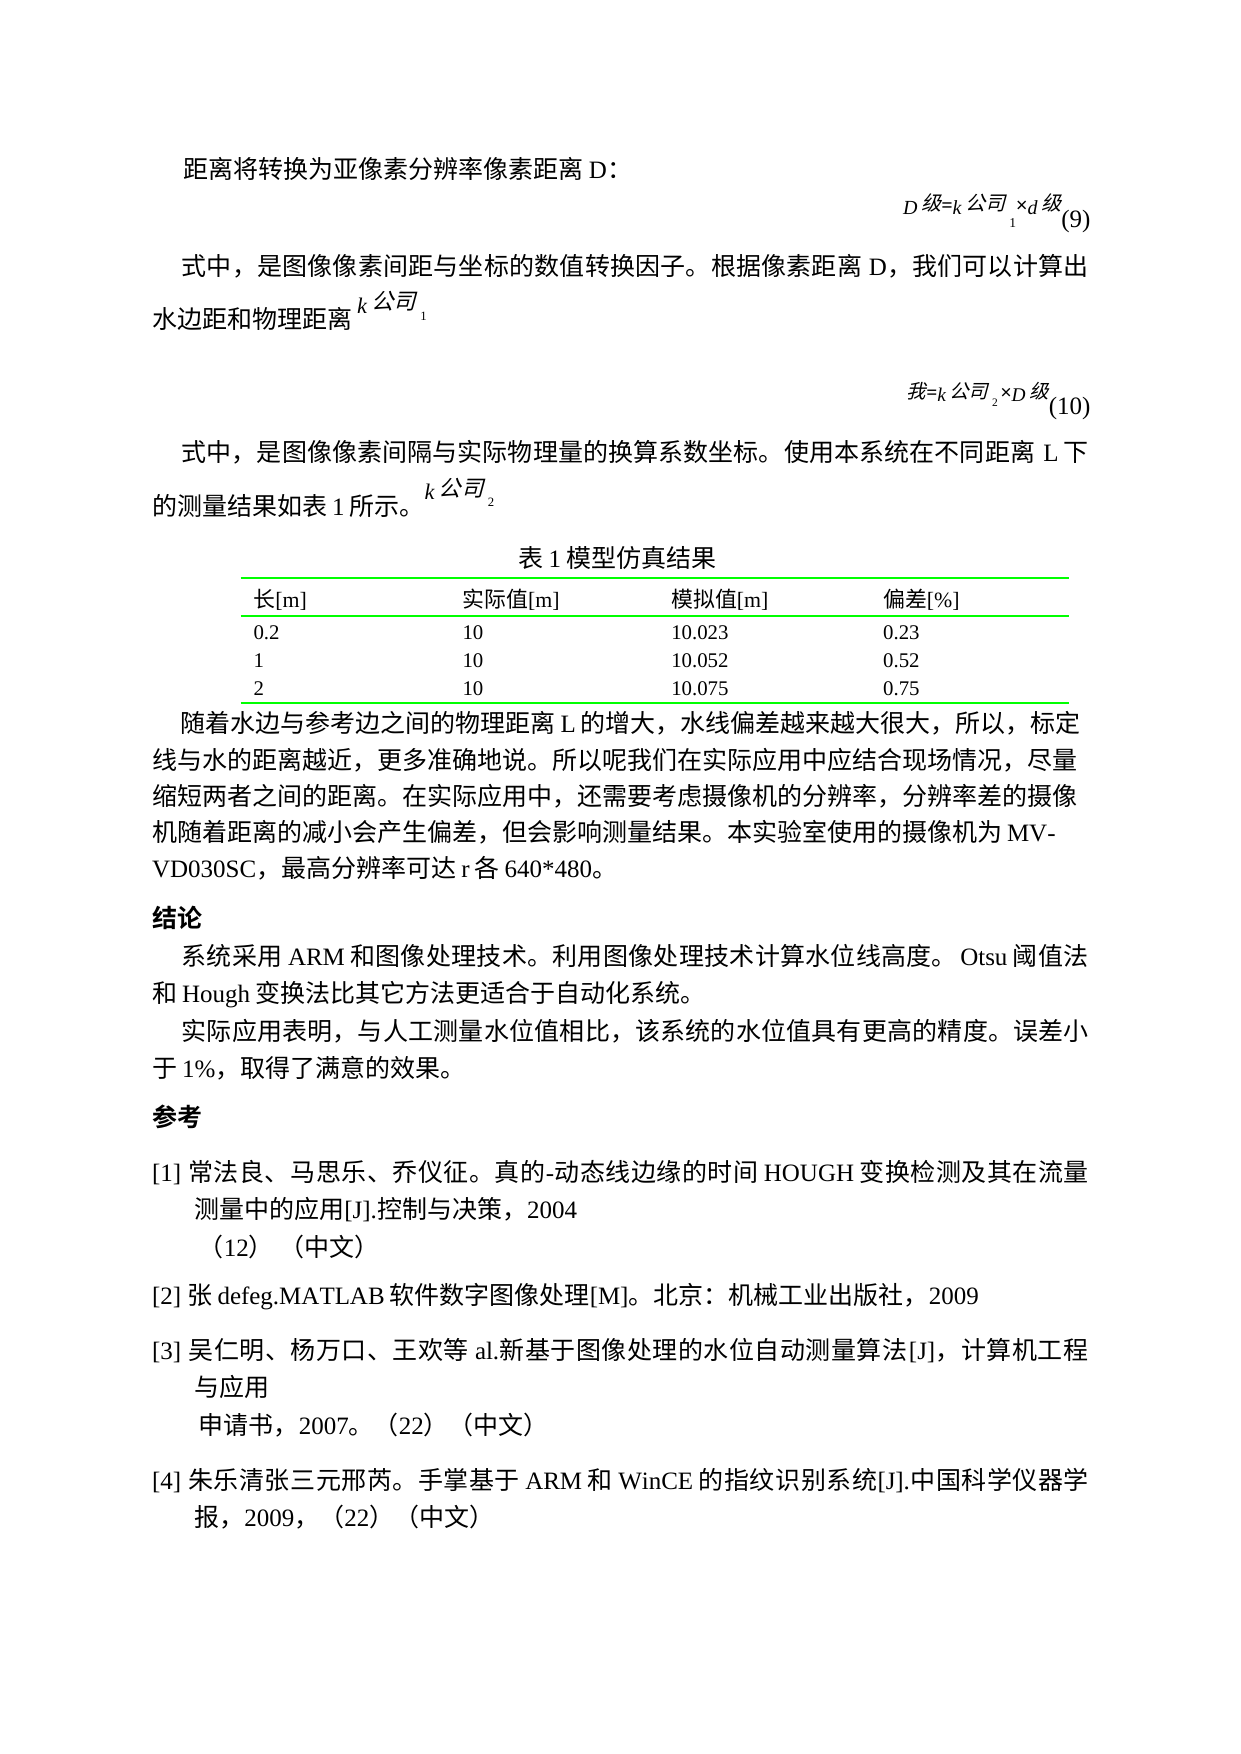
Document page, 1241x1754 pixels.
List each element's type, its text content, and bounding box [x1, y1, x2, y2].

text 实际应用表明，与人工测量水位值相比，该系统的水位值具有更高的精度。误差小于1%，取得了满意的效果。 [152, 1011, 1089, 1085]
text [4] 朱乐清张三元邢芮。手掌基于ARM和WinCE的指纹识别系统[J].中国科学仪器学报，2009，（22）（中文） [152, 1461, 1089, 1534]
table_cell 1 [241, 645, 462, 674]
table_cell 10 [462, 617, 671, 645]
text [3] 吴仁明、杨万口、王欢等al.新基于图像处理的水位自动测量算法[J]，计算机工程与应用 [152, 1331, 1089, 1404]
text 距离将转换为亚像素分辨率像素距离D： [183, 150, 1089, 186]
text （12） （中文） [198, 1227, 1089, 1263]
subtitle 表1模型仿真结果 [150, 539, 1084, 575]
text 系统采用ARM和图像处理技术。利用图像处理技术计算水位线高度。Otsu阈值法和Hough变换法比其它方法更适合于自动化系统。 [152, 936, 1089, 1010]
text 式中，是图像像素间隔与实际物理量的换算系数坐标。使用本系统在不同距离L下的测量结果如表1所示。k公司2 [152, 432, 1089, 526]
text D级=k公司1×d级(9) [150, 188, 1090, 238]
table_header 偏差[%] [883, 579, 1069, 615]
table_cell 0.75 [883, 674, 1069, 702]
subtitle 参考 [152, 1098, 1090, 1134]
text [1] 常法良、马思乐、乔仪征。真的-动态线边缘的时间HOUGH变换检测及其在流量测量中的应用[J].控制与决策，2004 [152, 1152, 1089, 1226]
table_cell 2 [241, 674, 462, 702]
table_cell 10 [462, 645, 671, 674]
table_header 长[m] [241, 579, 462, 615]
table_cell 0.52 [883, 645, 1069, 674]
table_header 实际值[m] [462, 579, 671, 615]
text [2] 张defeg.MATLAB软件数字图像处理[M]。北京：机械工业出版社，2009 [152, 1276, 1089, 1312]
table_cell 10.052 [671, 645, 883, 674]
table_cell 10 [462, 674, 671, 702]
text 申请书，2007。（22）（中文） [198, 1406, 1089, 1442]
text 式中，是图像像素间距与坐标的数值转换因子。根据像素距离D，我们可以计算出水边距和物理距离k公司1 [152, 246, 1089, 340]
text 我=k公司2 ×D级(10) [150, 376, 1090, 424]
table_cell 0.23 [883, 617, 1069, 645]
table_cell 10.075 [671, 674, 883, 702]
table_cell 0.2 [241, 617, 462, 645]
text 随着水边与参考边之间的物理距离L的增大，水线偏差越来越大很大，所以，标定线与水的距离越近，更多准确地说。所以呢我们在实际应用中应结合现场情况，尽量缩短两者之间的距离。在实际应用中，还需要考虑摄像机的分辨率，分辨率差的摄像机随着距离的减小会产生偏差，但会影响测量结果。本实验室使用的摄像机为MV-VD030SC，最高分辨率可达r各640*480。 [152, 704, 1090, 885]
table_header 模拟值[m] [671, 579, 883, 615]
subtitle 结论 [152, 898, 1090, 934]
table_cell 10.023 [671, 617, 883, 645]
